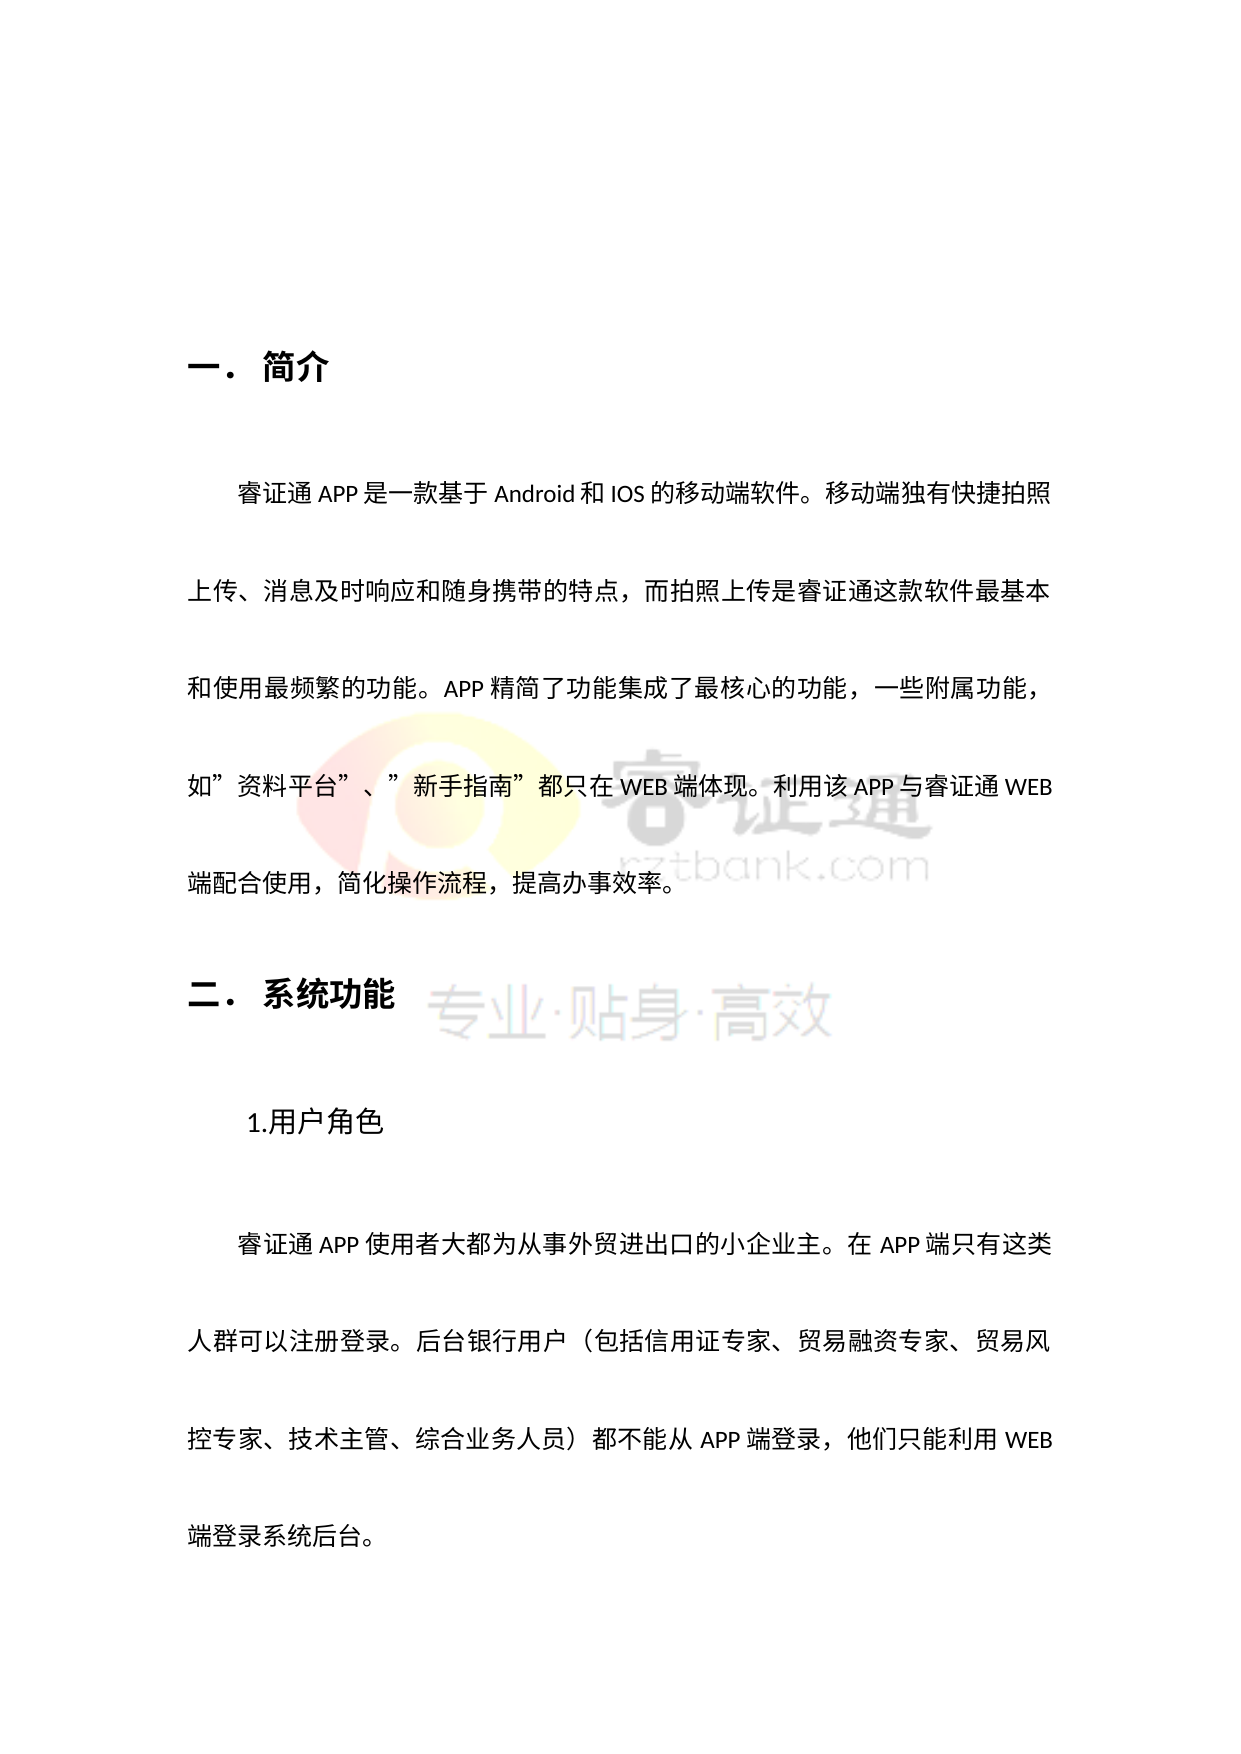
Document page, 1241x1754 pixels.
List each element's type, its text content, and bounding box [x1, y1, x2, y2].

subtitle 简介 [187, 332, 1053, 397]
text 睿证通APP使用者大都为从事外贸进出口的小企业主。在APP端只有这类人群可以注册登录。后台银行用户（包括信用证专家、贸易融资专家、贸易风控专家、技术主管、综合业务人员）都不能从APP端登录，他们只能利用WEB端登录系统后台。 [187, 1210, 1053, 1567]
subtitle 系统功能 [187, 959, 1053, 1024]
text 睿证通APP是一款基于Android和IOS的移动端软件。移动端独有快捷拍照上传、消息及时响应和随身携带的特点，而拍照上传是睿证通这款软件最基本和使用最频繁的功能。APP精简了功能集成了最核心的功能，一些附属功能，如”资料平台”、”新手指南”都只在WEB端体现。利用该APP与睿证通WEB端配合使用，简化操作流程，提高办事效率。 [187, 459, 1053, 914]
subtitle 1.用户角色 [187, 1087, 1053, 1152]
